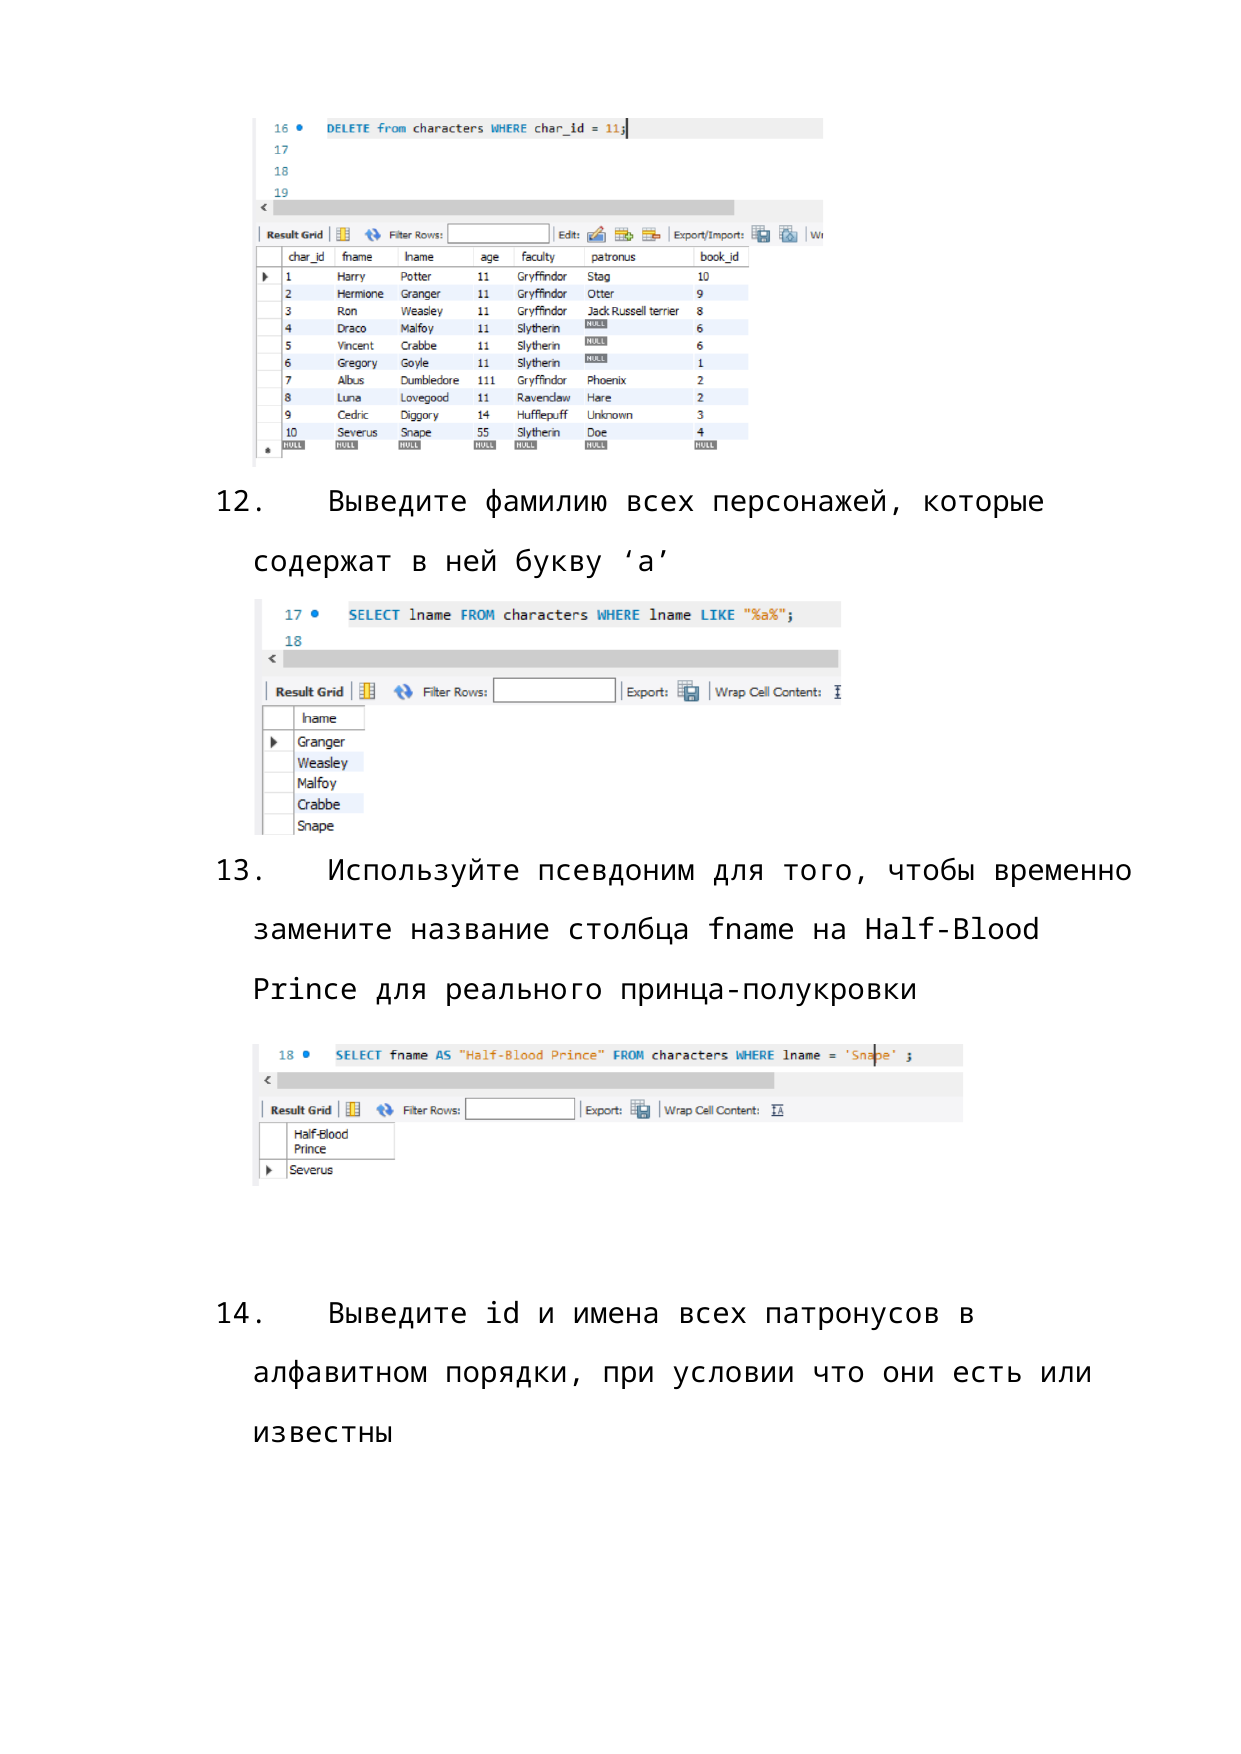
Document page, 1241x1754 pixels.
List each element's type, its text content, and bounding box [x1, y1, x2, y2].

picture [252, 118, 824, 467]
picture [252, 599, 842, 835]
list Выведите фамилию всех персонажей, которые содержат в ней букву ‘a’ [215, 481, 1152, 580]
list Выведите id и имена всех патронусов в алфавитном порядки, при условии что они есть или известны [215, 1292, 1152, 1451]
list Используйте псевдоним для того, чтобы временно замените название столбца fname на Half-Blood Prince для реального принца-полукровки [215, 849, 1152, 1008]
picture [252, 1044, 964, 1186]
